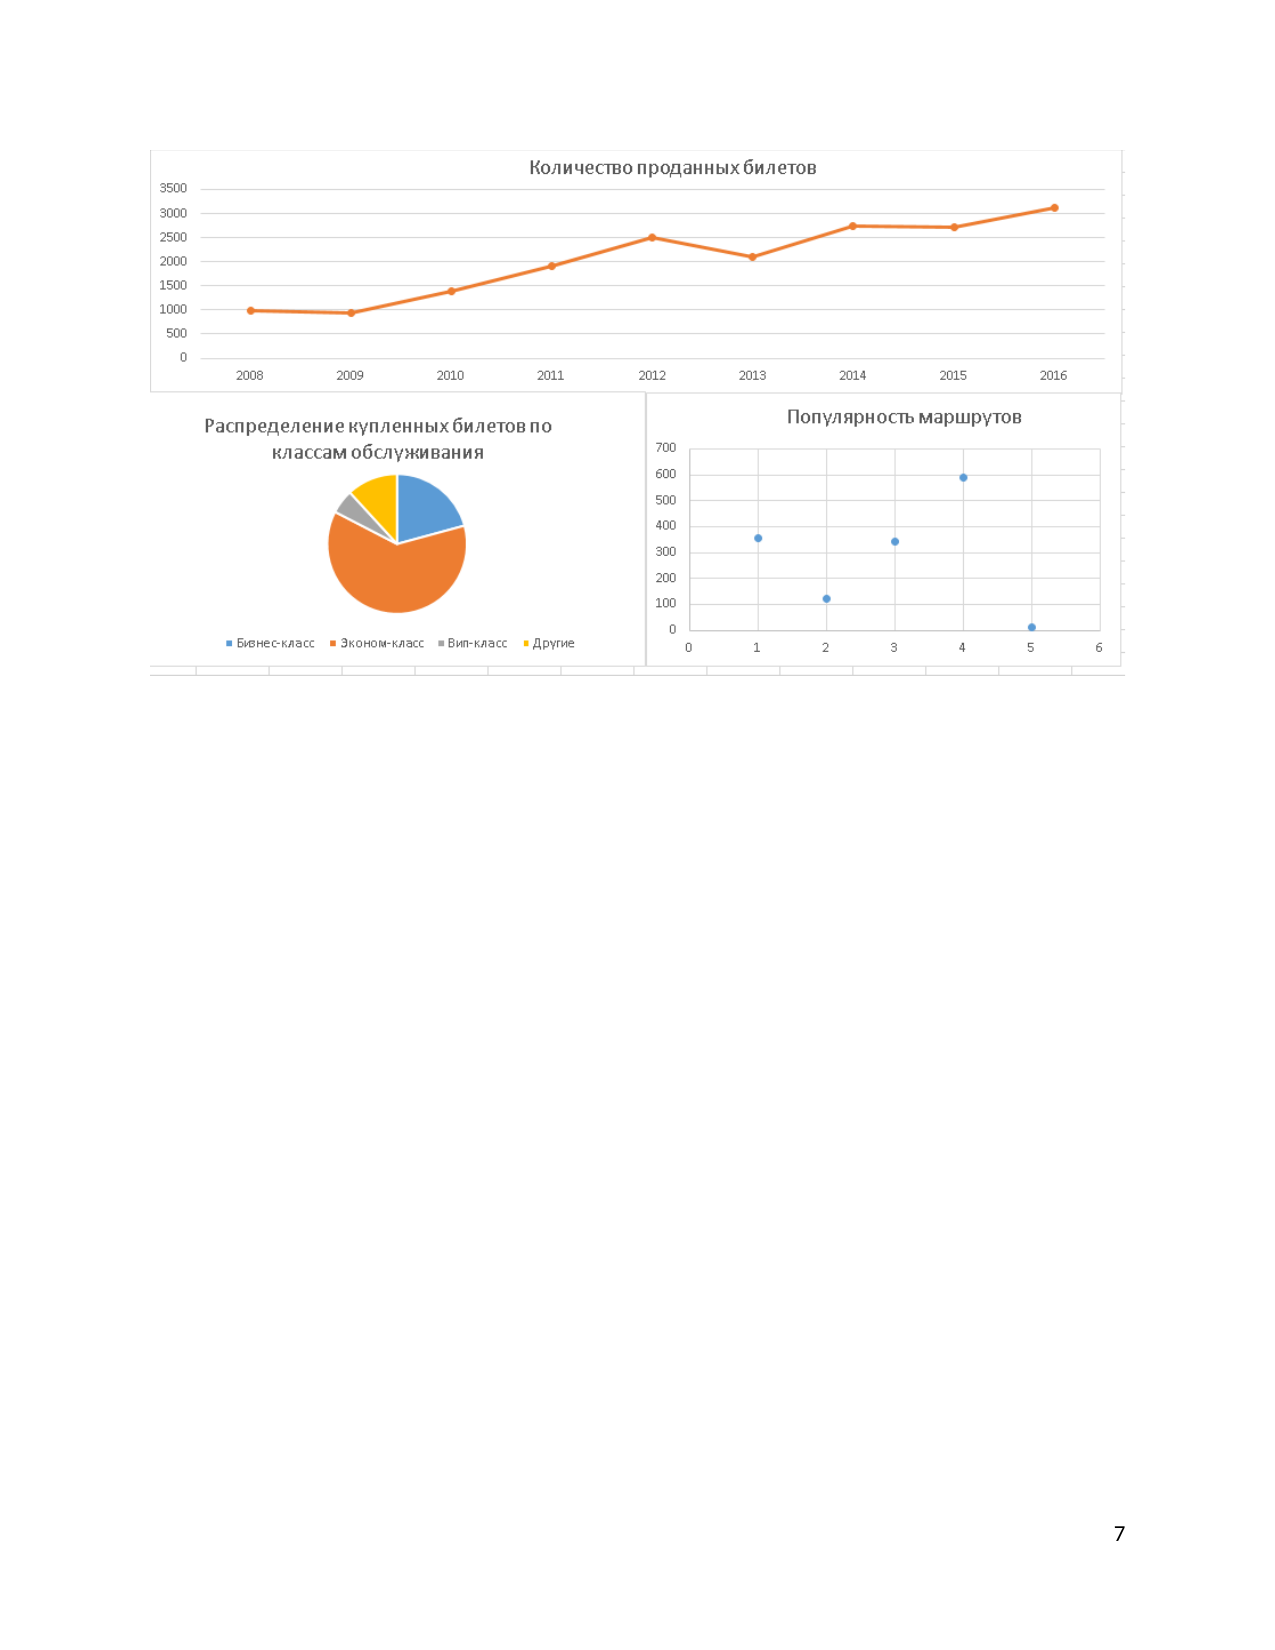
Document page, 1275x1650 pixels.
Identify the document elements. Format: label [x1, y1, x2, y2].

picture [150, 150, 1125, 676]
